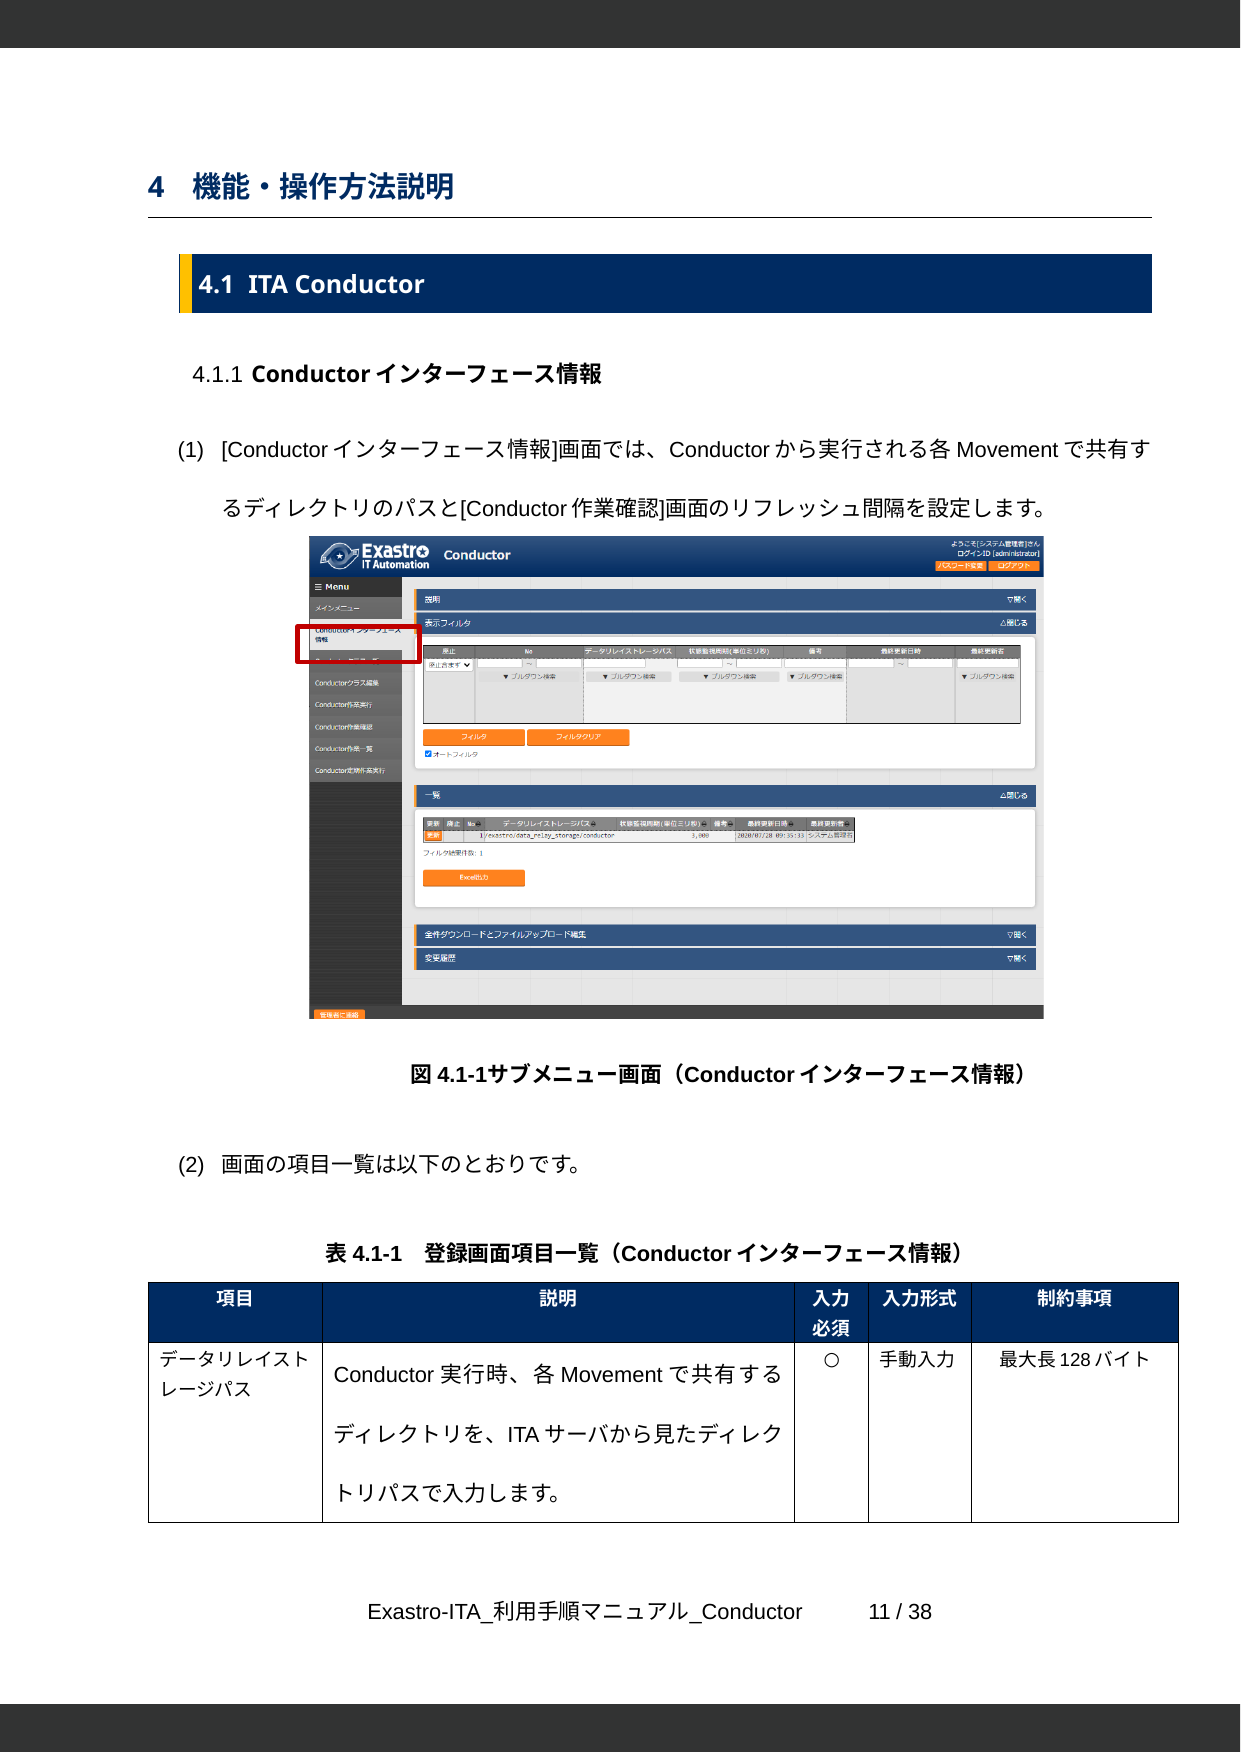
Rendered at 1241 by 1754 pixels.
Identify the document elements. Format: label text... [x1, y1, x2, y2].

picture [309, 629, 417, 660]
picture [0, 1704, 1241, 1752]
table_header 項目 [149, 1283, 322, 1342]
table_header 制約事項 [972, 1283, 1178, 1342]
table_header 入力形式 [869, 1283, 971, 1342]
list 画面の項目一覧は以下のとおりです。 [178, 1133, 1152, 1192]
table_cell データリレイストレージパス [149, 1343, 322, 1522]
subtitle ITA Conductor [192, 254, 1152, 313]
list [Conductorインターフェース情報]画面では、Conductorから実行される各Movementで共有するディレクトリのパスと[Conductor作業確認]画面のリフレッシュ間隔を設定します。 [177, 418, 1152, 537]
subtitle 機能・操作方法説明 [148, 155, 1152, 217]
table_cell ○ [795, 1343, 868, 1522]
picture [0, 0, 1241, 48]
subtitle Conductorインターフェース情報 [192, 343, 1152, 403]
table_cell 手動入力 [869, 1343, 971, 1522]
picture [309, 536, 1044, 1019]
text 表 4.1-1 登録画面項目一覧（Conductorインターフェース情報） [148, 1222, 1152, 1282]
table_header 入力 必須 [795, 1283, 868, 1342]
table_header 説明 [323, 1283, 794, 1342]
text 図 4.1-1サブメニュー画面（Conductorインターフェース情報） [338, 1043, 1152, 1103]
table_cell 最大長128バイト [972, 1343, 1178, 1522]
